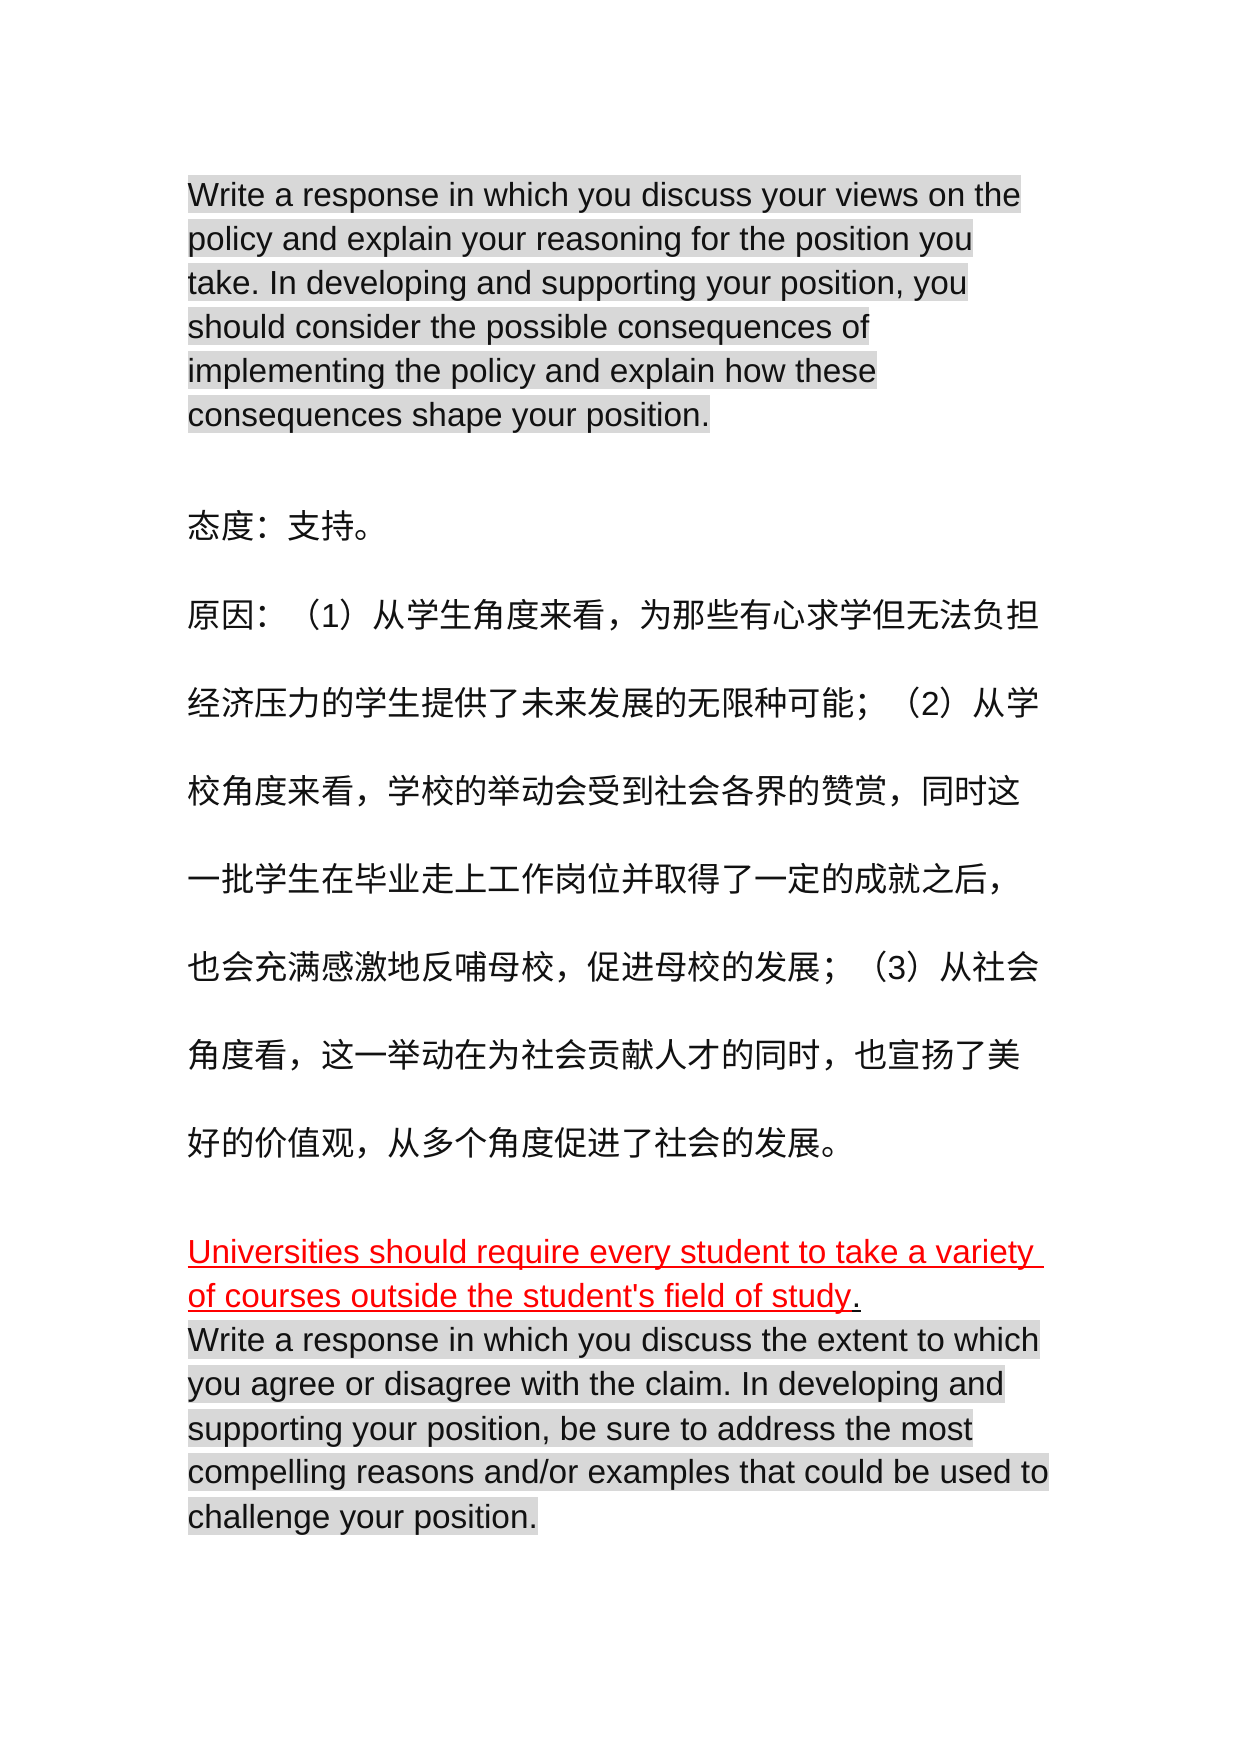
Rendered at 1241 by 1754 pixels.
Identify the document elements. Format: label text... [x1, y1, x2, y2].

text Universities should require every student to take a variety of courses outside the student's field of study. [187, 1229, 1053, 1318]
text Write a response in which you discuss your views on the policy and explain your reasoning for the position you take. In developing and supporting your position, you should consider the possible consequences of implementing the policy and explain how these consequences shape your position. [187, 172, 1053, 436]
text Write a response in which you discuss the extent to which you agree or disagree with the claim. In developing and supporting your position, be sure to address the most compelling reasons and/or examples that could be used to challenge your position. [187, 1318, 1053, 1538]
text 原因：（1）从学生角度来看，为那些有心求学但无法负担经济压力的学生提供了未来发展的无限种可能；（2）从学校角度来看，学校的举动会受到社会各界的赞赏，同时这一批学生在毕业走上工作岗位并取得了一定的成就之后，也会充满感激地反哺母校，促进母校的发展；（3）从社会角度看，这一举动在为社会贡献人才的同时，也宣扬了美好的价值观，从多个角度促进了社会的发展。 [187, 568, 1053, 1185]
text 态度：支持。 [187, 480, 1053, 568]
